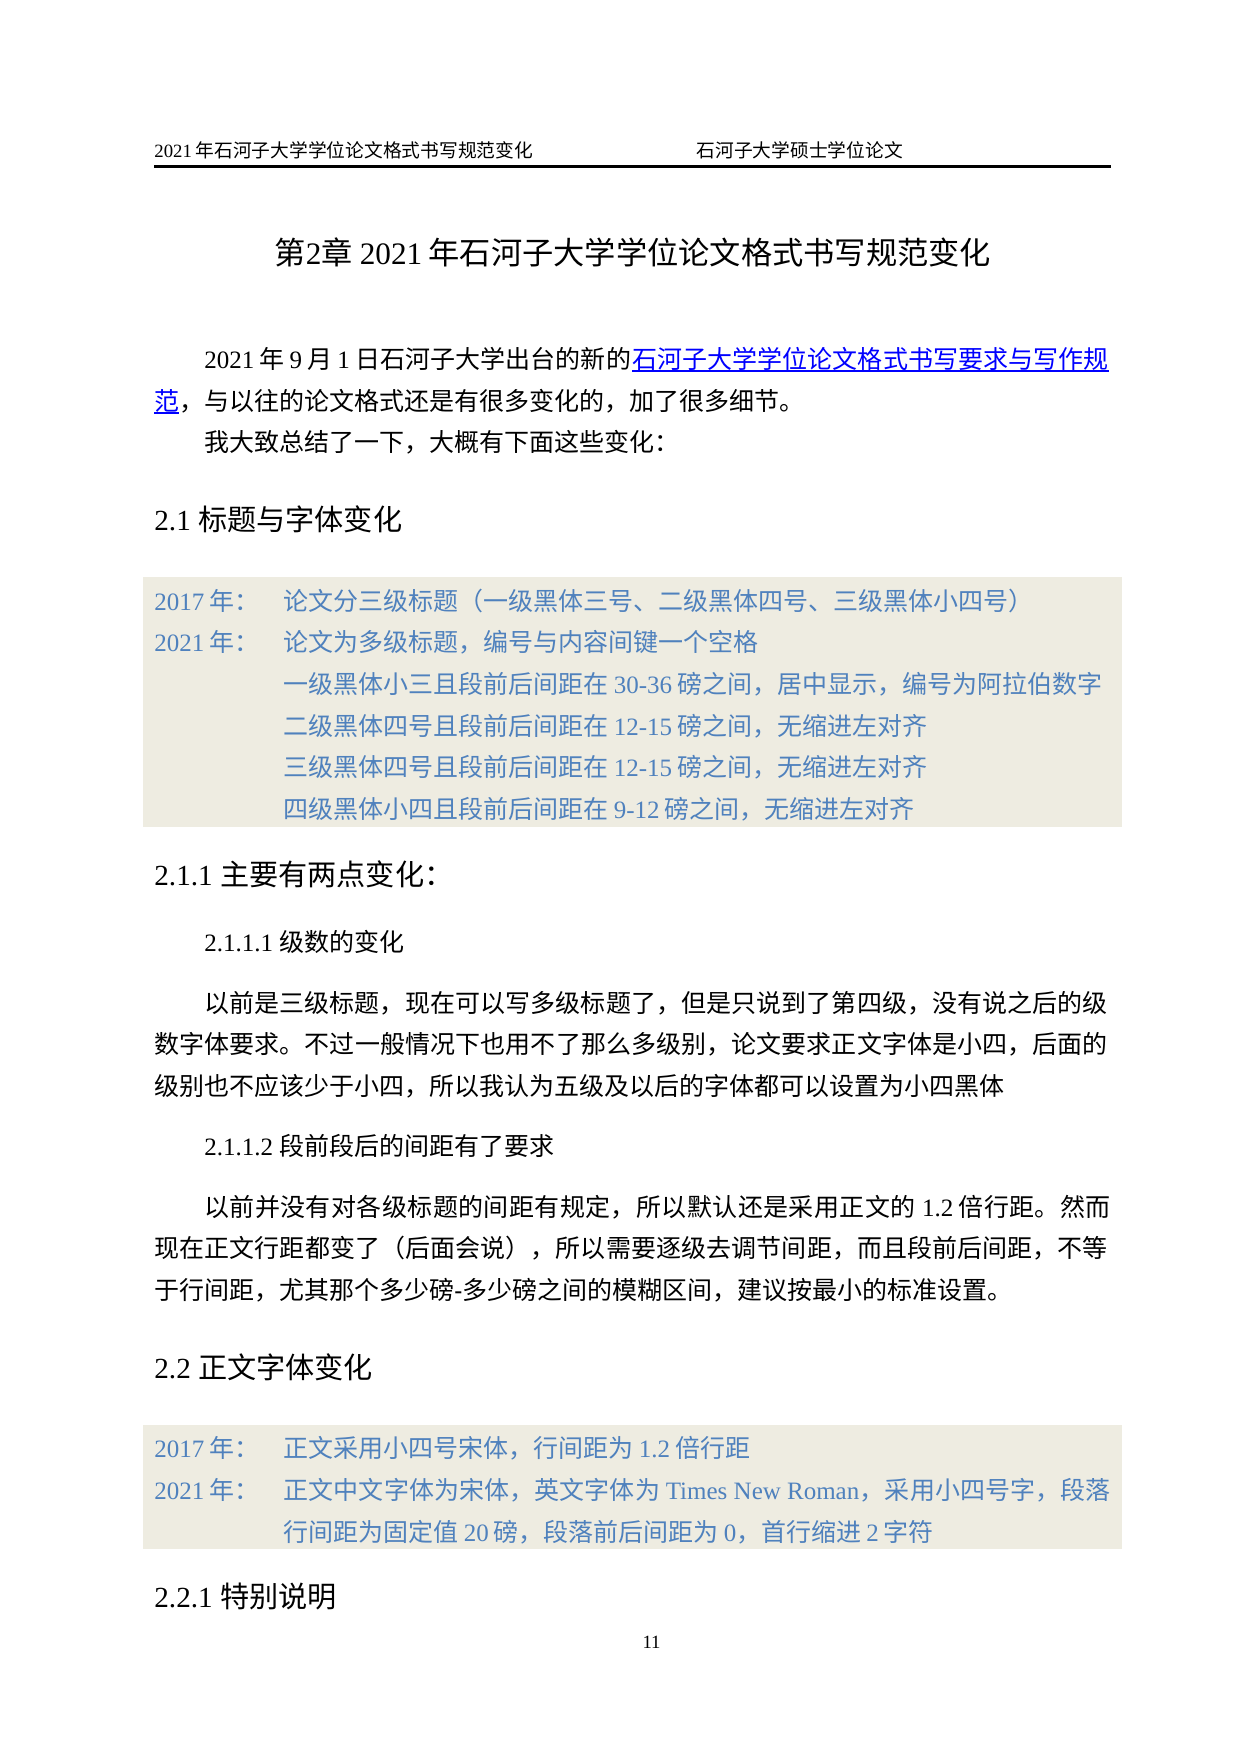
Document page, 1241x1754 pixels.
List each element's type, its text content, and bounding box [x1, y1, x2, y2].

table_header 2017年： [143, 577, 272, 618]
subtitle 段前段后的间距有了要求 [154, 1122, 1111, 1164]
subtitle 级数的变化 [154, 918, 1111, 960]
table_cell 2021年： [143, 1466, 272, 1549]
subtitle 主要有两点变化： [154, 852, 1111, 893]
text 以前是三级标题，现在可以写多级标题了，但是只说到了第四级，没有说之后的级数字体要求。不过一般情况下也用不了那么多级别，论文要求正文字体是小四，后面的级别也不应该少于小四，所以我认为五级及以后的字体都可以设置为小四黑体 [154, 979, 1111, 1104]
subtitle 标题与字体变化 [154, 497, 1111, 539]
text 2021年9月1日石河子大学出台的新的石河子大学学位论文格式书写要求与写作规范，与以往的论文格式还是有很多变化的，加了很多细节。 [154, 335, 1111, 418]
table_cell 正文中文字体为宋体，英文字体为Times New Roman，采用小四号字，段落行间距为固定值20磅，段落前后间距为0，首行缩进2字符 [272, 1466, 1122, 1549]
text 我大致总结了一下，大概有下面这些变化： [154, 418, 1111, 460]
subtitle 正文字体变化 [154, 1345, 1111, 1387]
table_header 论文分三级标题（一级黑体三号、二级黑体四号、三级黑体小四号） [272, 577, 1122, 618]
text 以前并没有对各级标题的间距有规定，所以默认还是采用正文的1.2倍行距。然而现在正文行距都变了（后面会说），所以需要逐级去调节间距，而且段前后间距，不等于行间距，尤其那个多少磅-多少磅之间的模糊区间，建议按最小的标准设置。 [154, 1183, 1111, 1308]
table_header 2017年： [143, 1425, 272, 1466]
table_cell 2021年： [143, 618, 272, 827]
table_cell 论文为多级标题，编号与内容间键一个空格 一级黑体小三且段前后间距在30-36磅之间，居中显示，编号为阿拉伯数字 二级黑体四号且段前后间距在12-15磅之间，无缩进左对齐 三级黑体四号且段前后间距在12-15磅之间，无缩进左对齐 四级黑体小四且段前后间距在9-12磅之间，无缩进左对齐 [272, 618, 1122, 827]
subtitle 特别说明 [154, 1574, 1111, 1616]
table_header 正文采用小四号宋体，行间距为1.2倍行距 [272, 1425, 1122, 1466]
subtitle 2021年石河子大学学位论文格式书写规范变化 [154, 231, 1111, 272]
